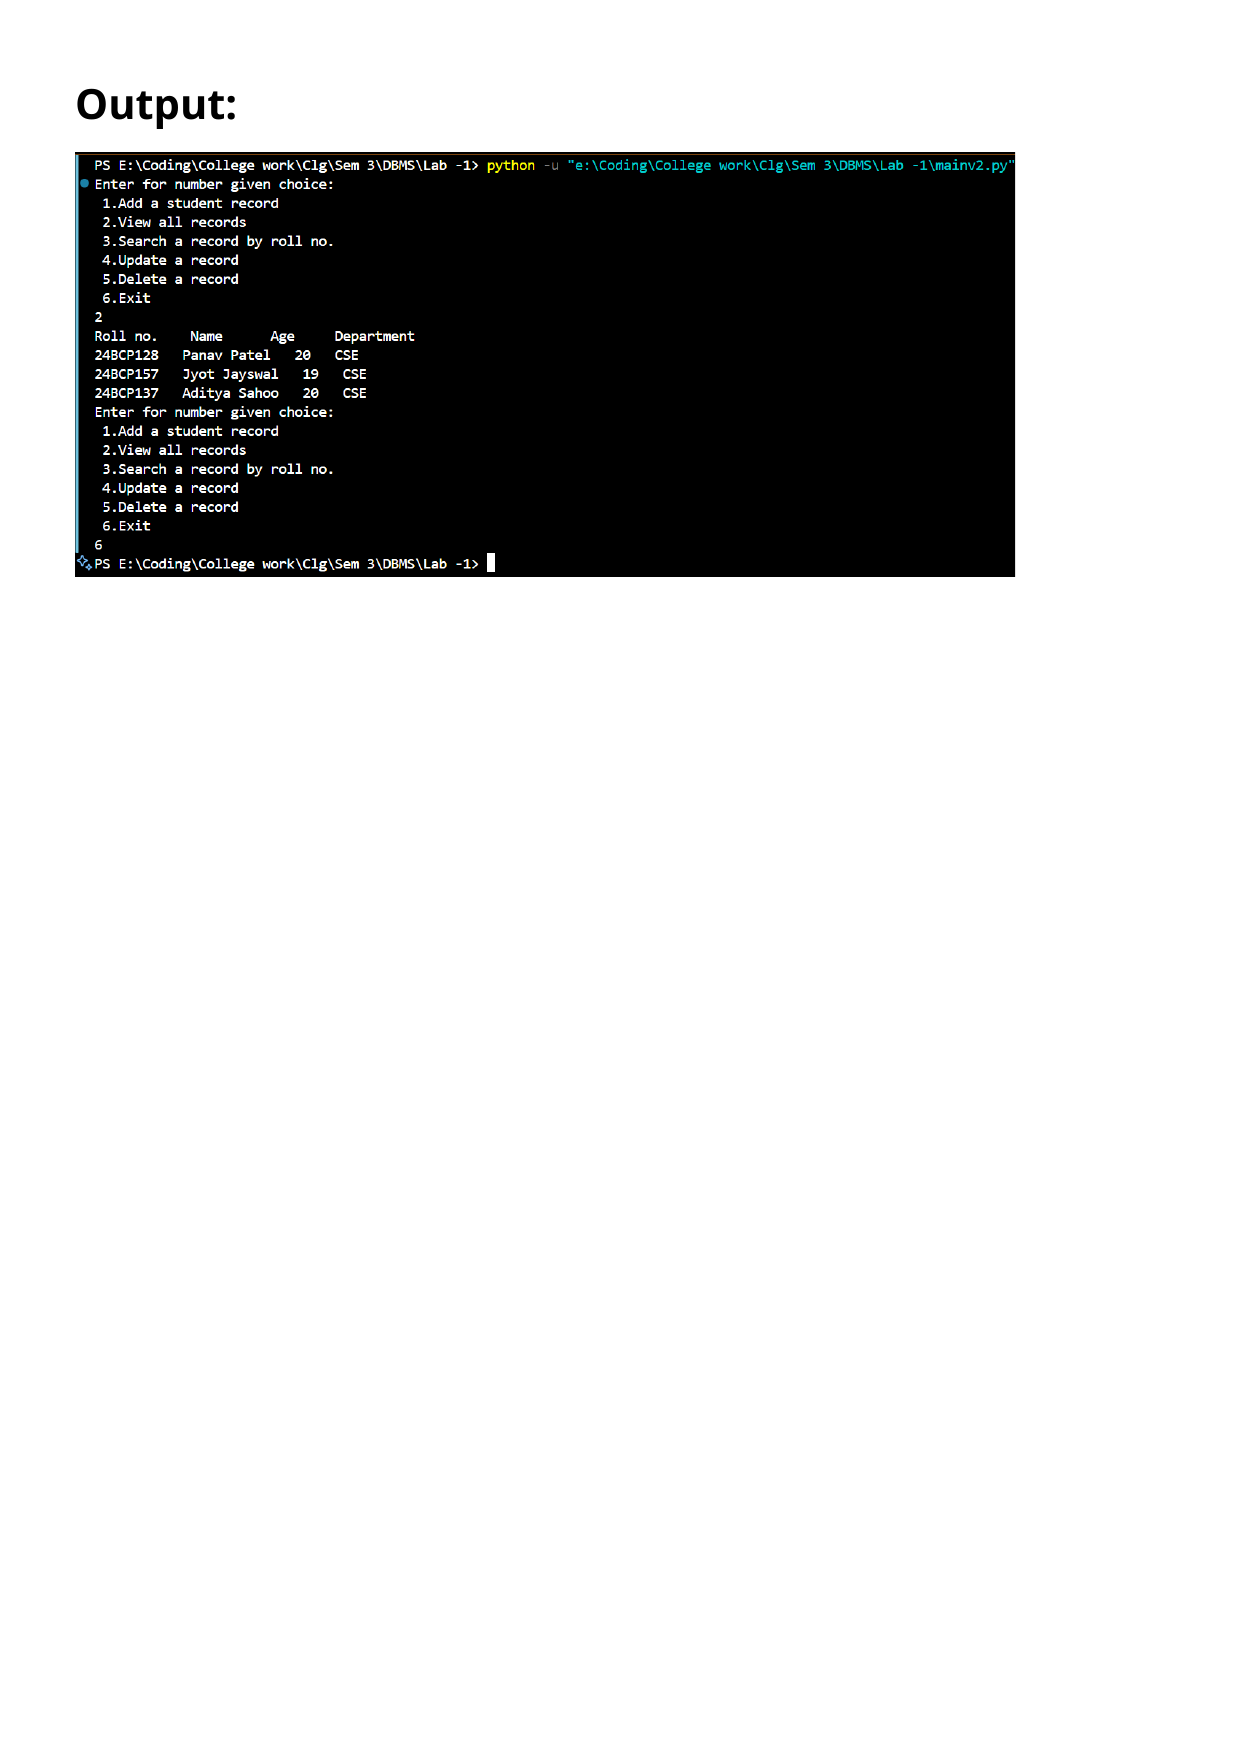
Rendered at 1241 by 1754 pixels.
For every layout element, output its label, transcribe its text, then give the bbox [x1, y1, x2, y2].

text Output: [75, 75, 1165, 132]
picture [75, 152, 1016, 577]
